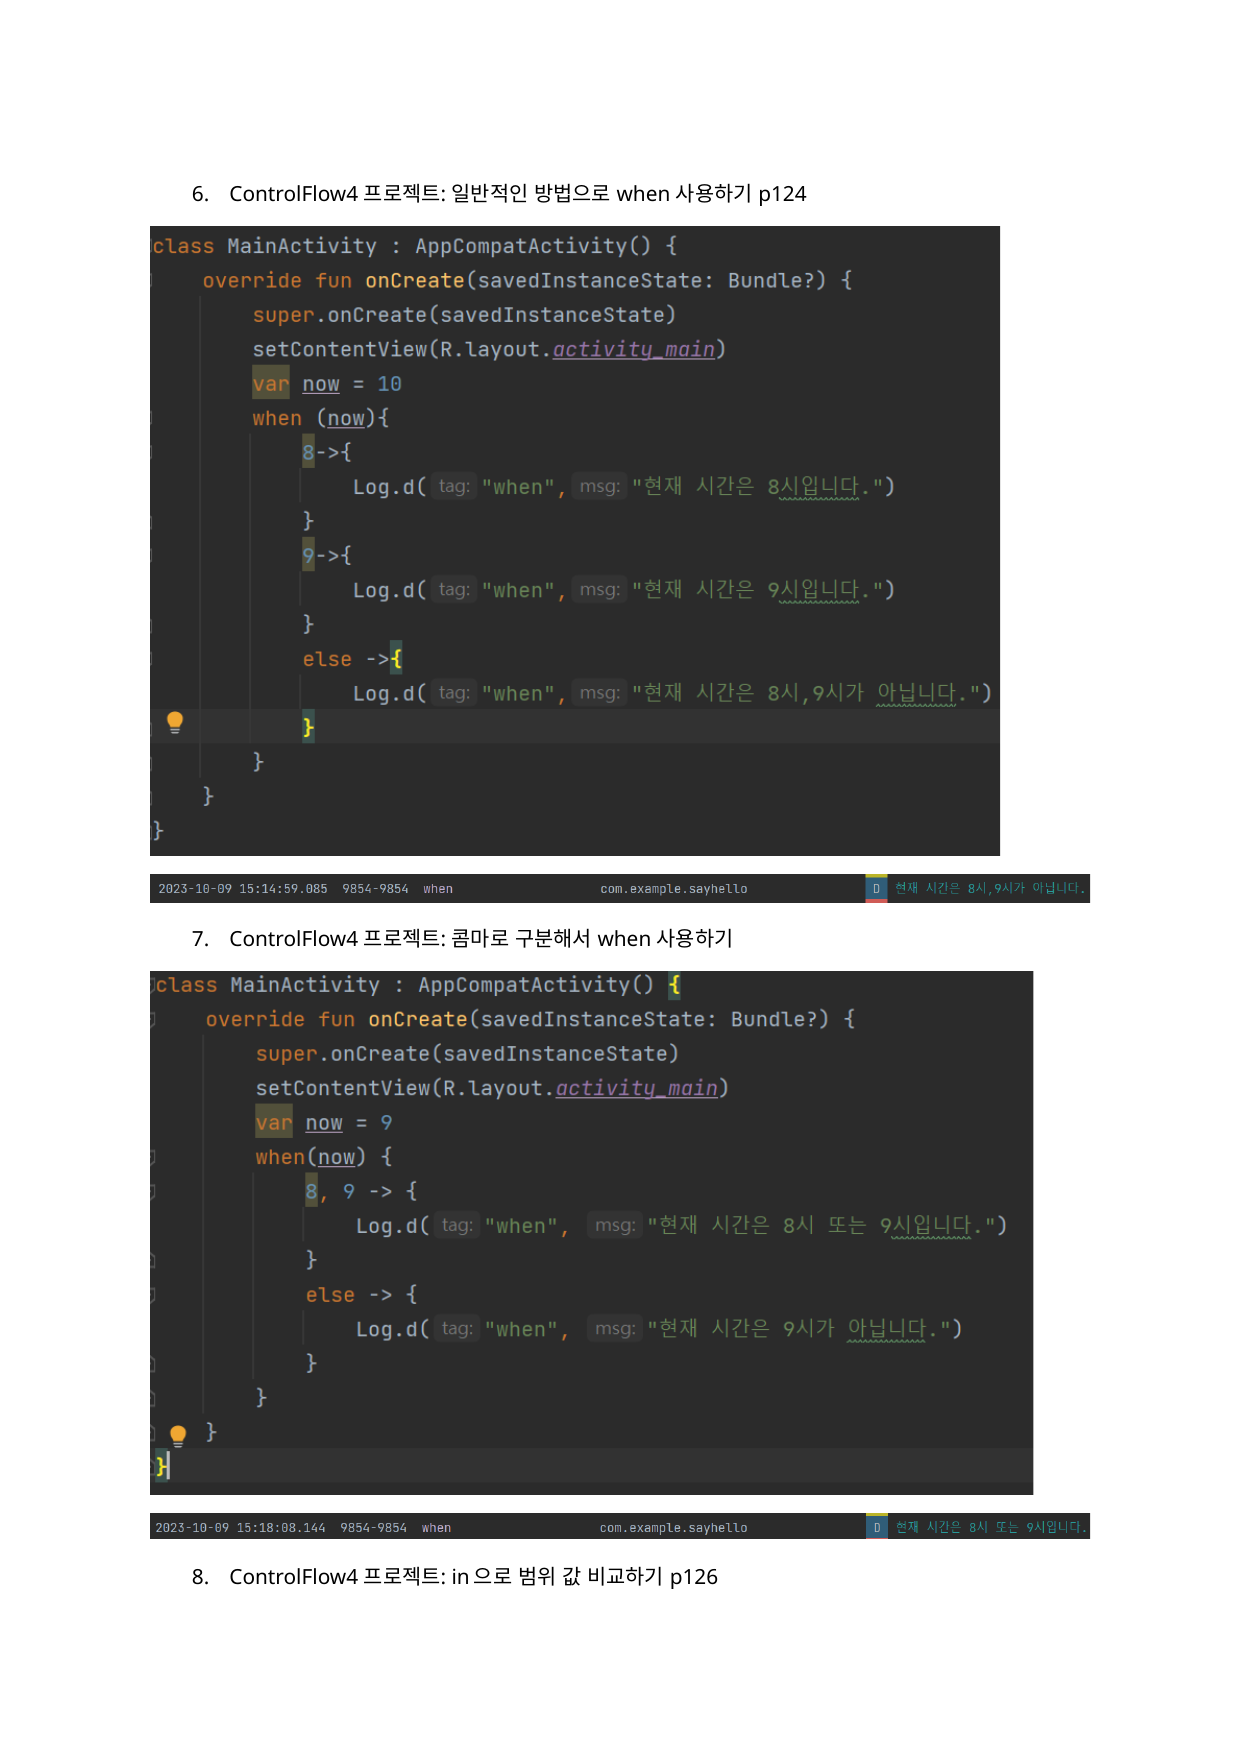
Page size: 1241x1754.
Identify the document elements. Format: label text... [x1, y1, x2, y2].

list ControlFlow4 프로젝트: in으로 범위 값 비교하기 p126 [192, 1560, 1090, 1591]
picture [150, 226, 1001, 856]
list ControlFlow4 프로젝트: 일반적인 방법으로 when 사용하기 p124 [192, 177, 1090, 207]
picture [150, 1513, 1091, 1539]
picture [150, 874, 1091, 903]
list ControlFlow4 프로젝트: 콤마로 구분해서 when 사용하기 [192, 922, 1090, 952]
picture [150, 971, 1034, 1495]
